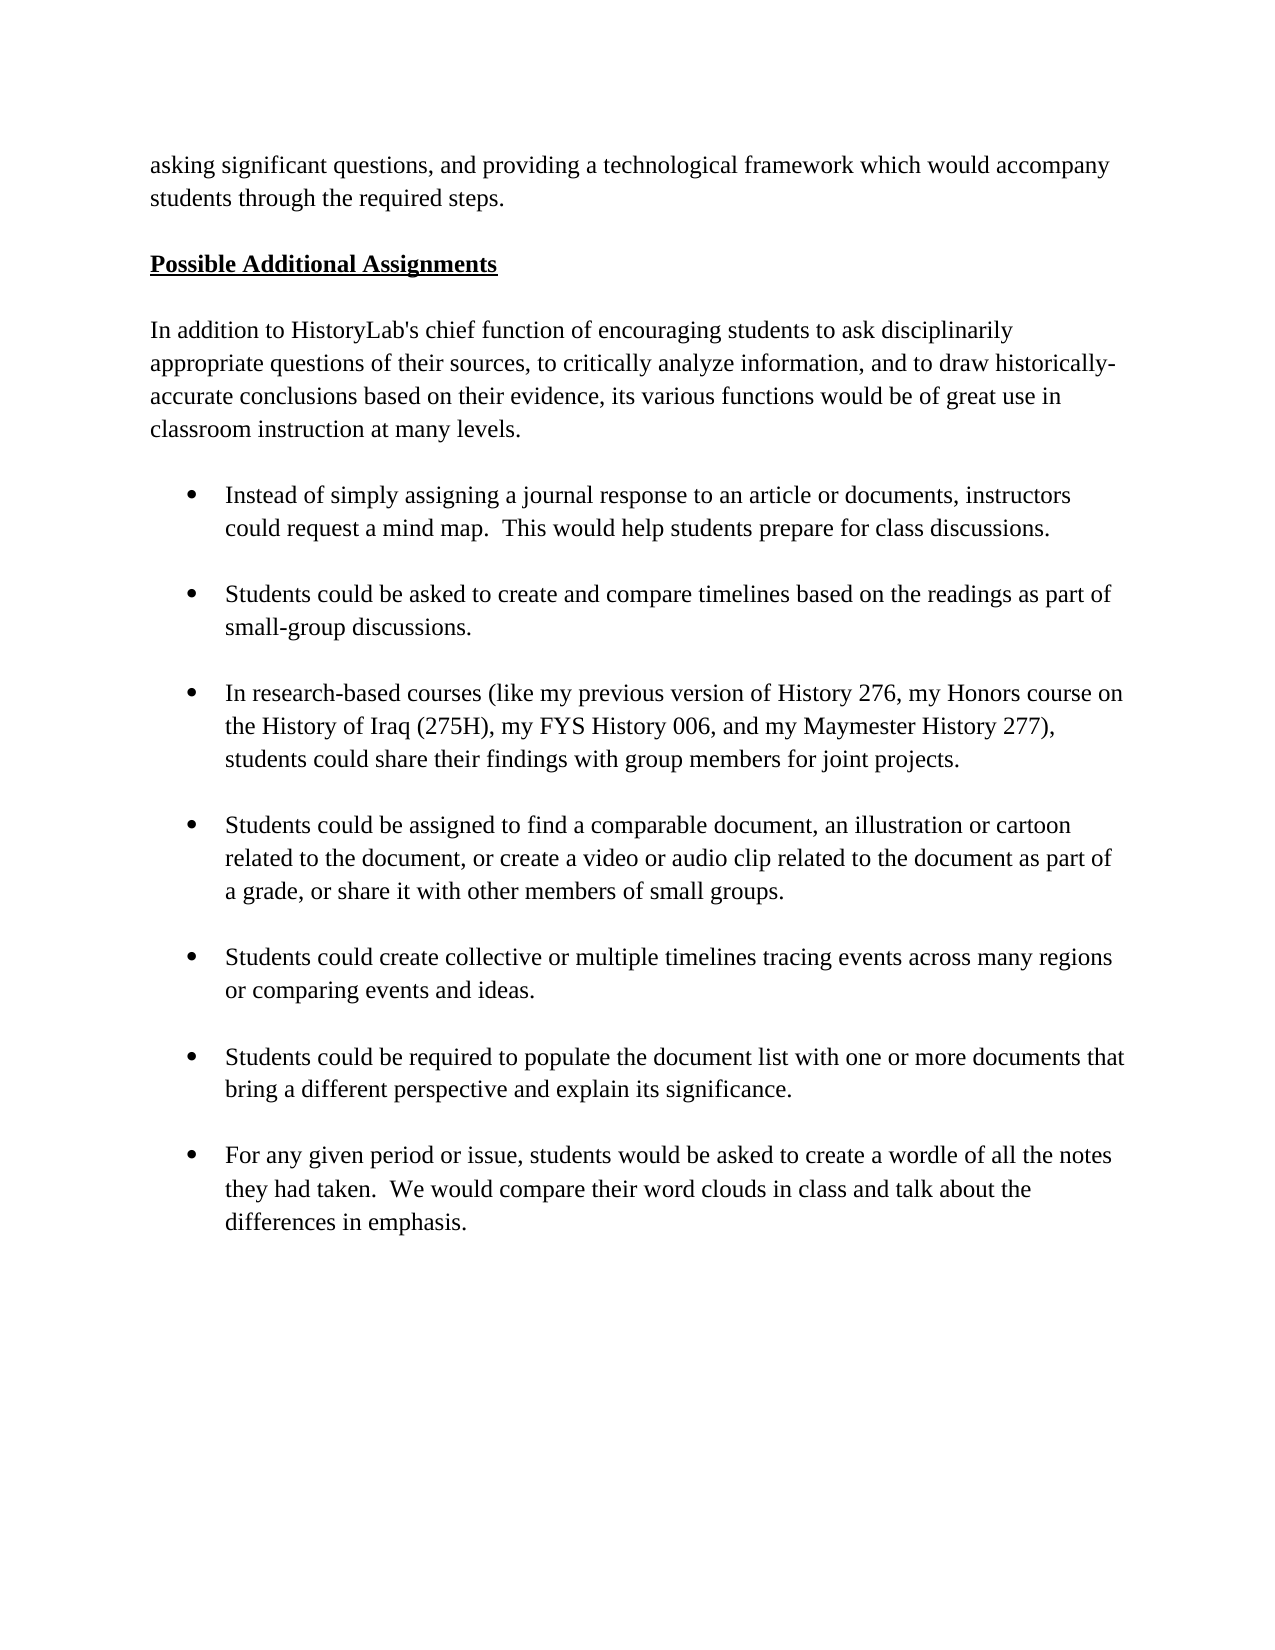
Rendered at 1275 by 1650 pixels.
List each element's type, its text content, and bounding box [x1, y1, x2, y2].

list Students could create collective or multiple timelines tracing events across many regions or comparing events and ideas. [187, 942, 1125, 1004]
list Students could be asked to create and compare timelines based on the readings as part of small-group discussions. [187, 579, 1125, 641]
list In research-based courses (like my previous version of History 276, my Honors course on the History of Iraq (275H), my FYS History 006, and my Maymester History 277), students could share their findings with group members for joint projects. [187, 678, 1125, 773]
list For any given period or issue, students would be asked to create a wordle of all the notes they had taken. We would compare their word clouds in class and talk about the differences in emphasis. [187, 1141, 1125, 1235]
list Students could be assigned to find a comparable document, an illustration or cartoon related to the document, or create a video or audio clip related to the document as part of a grade, or share it with other members of small groups. [187, 810, 1125, 905]
list Possible Additional Assignments [150, 249, 1125, 278]
list In addition to HistoryLab's chief function of encouraging students to ask disciplinarily appropriate questions of their sources, to critically analyze information, and to draw historically-accurate conclusions based on their evidence, its various functions would be of great use in classroom instruction at many levels. [150, 315, 1125, 443]
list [150, 150, 1125, 212]
list Instead of simply assigning a journal response to an article or documents, instructors could request a mind map. This would help students prepare for class discussions. [187, 480, 1125, 542]
list Students could be required to populate the document list with one or more documents that bring a different perspective and explain its significance. [187, 1042, 1125, 1103]
